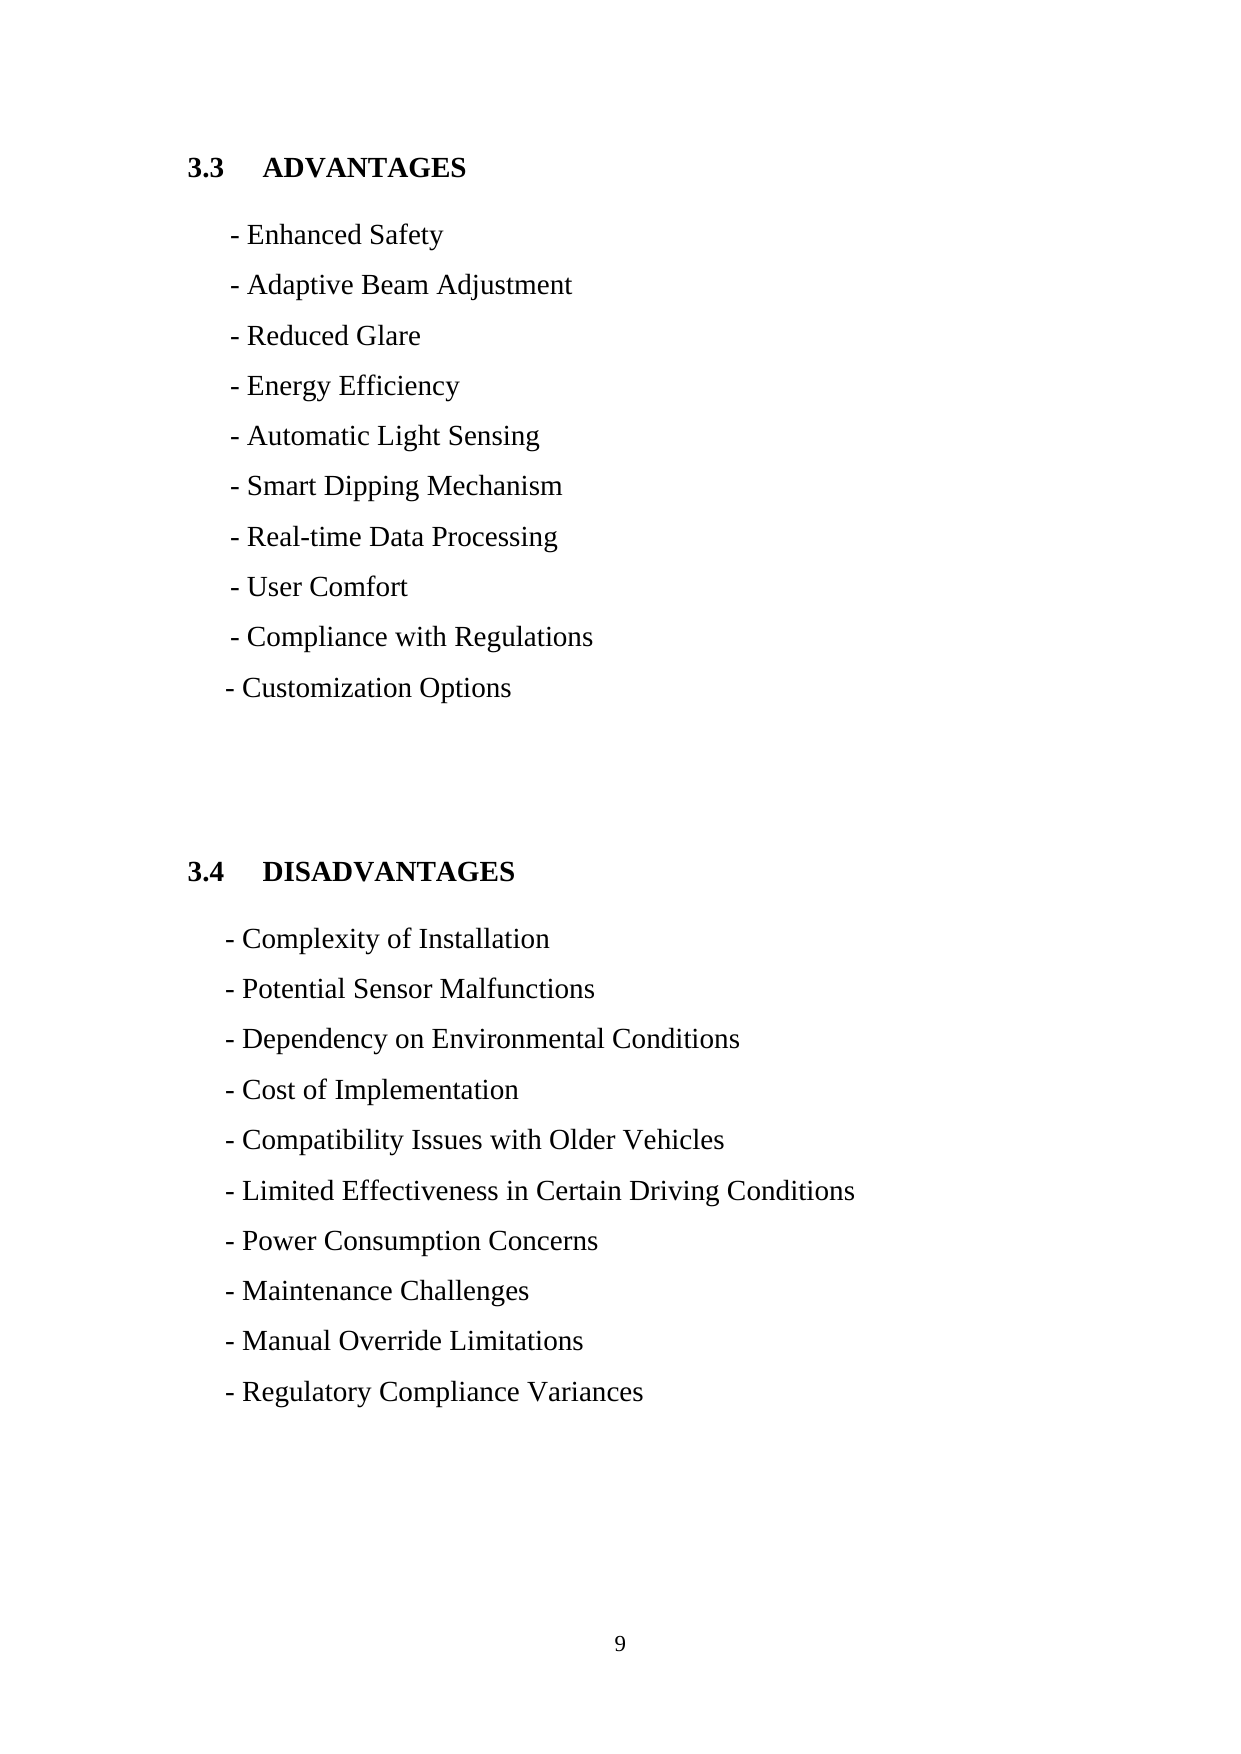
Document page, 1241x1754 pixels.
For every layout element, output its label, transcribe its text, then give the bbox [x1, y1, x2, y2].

list - Energy Efficiency [230, 368, 1090, 401]
text - Power Consumption Concerns [225, 1223, 1090, 1256]
list - Compliance with Regulations [230, 619, 1090, 653]
list - Adaptive Beam Adjustment [230, 267, 1090, 301]
text - Cost of Implementation [225, 1072, 1090, 1106]
text - Maintenance Challenges [225, 1273, 1090, 1307]
list - User Comfort [230, 569, 1090, 603]
text - Complexity of Installation [225, 921, 1090, 954]
list DISADVANTAGES [187, 854, 1090, 888]
text - Regulatory Compliance Variances [225, 1374, 1090, 1407]
list - Reduced Glare [230, 318, 1090, 351]
text - Limited Effectiveness in Certain Driving Conditions [225, 1173, 1090, 1206]
text - Potential Sensor Malfunctions [225, 971, 1090, 1005]
list ADVANTAGES [187, 150, 1090, 183]
list - Customization Options [150, 670, 1090, 703]
list - Real-time Data Processing [230, 519, 1090, 552]
text - Manual Override Limitations [225, 1323, 1090, 1357]
list - Smart Dipping Mechanism [230, 468, 1090, 502]
list - Enhanced Safety [230, 217, 1090, 251]
text - Dependency on Environmental Conditions [225, 1022, 1090, 1055]
list - Automatic Light Sensing [230, 418, 1090, 452]
text - Compatibility Issues with Older Vehicles [225, 1122, 1090, 1156]
